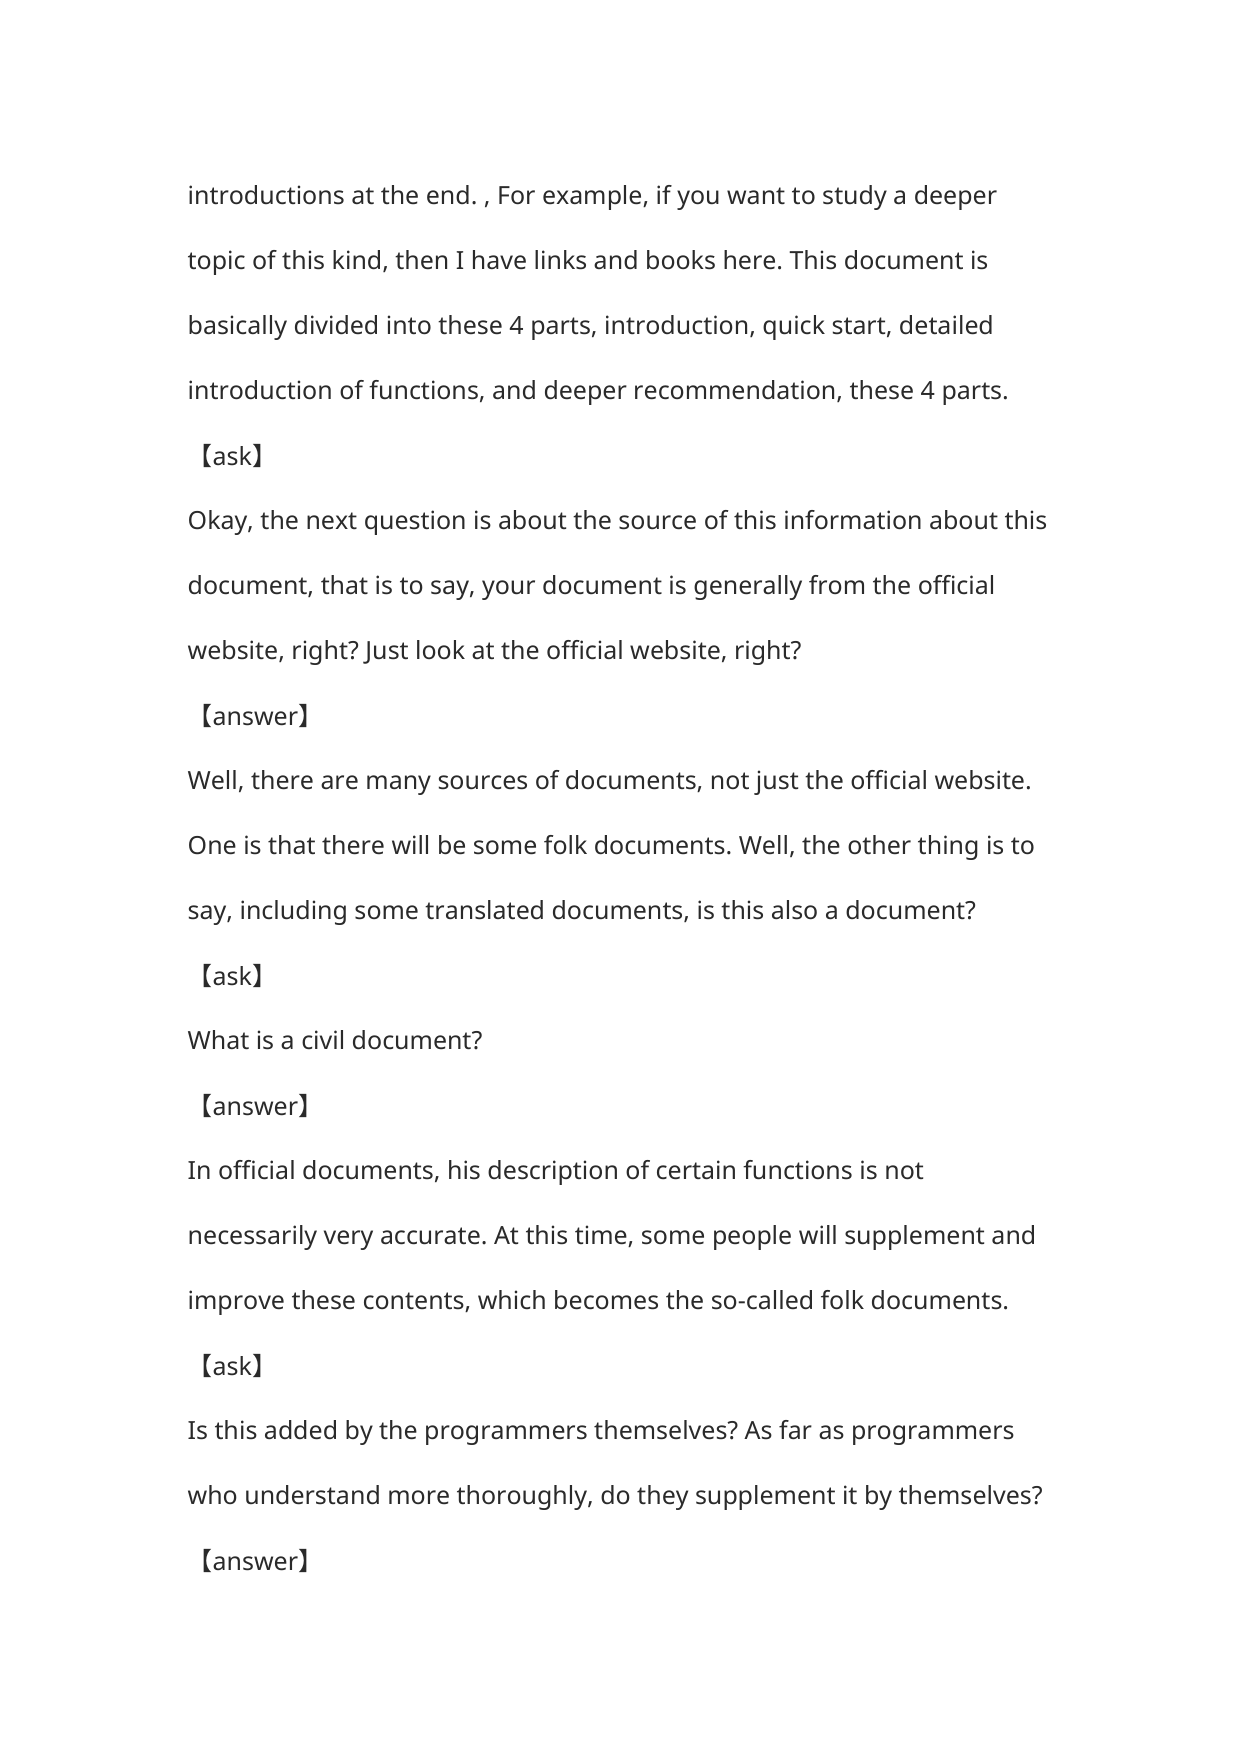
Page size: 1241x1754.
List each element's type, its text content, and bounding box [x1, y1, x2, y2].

text 【answer】 [187, 682, 1053, 747]
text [187, 162, 1053, 422]
text 【ask】 [187, 1332, 1053, 1397]
text 【answer】 [187, 1072, 1053, 1137]
text Is this added by the programmers themselves? As far as programmers who understand more thoroughly, do they supplement it by themselves? [187, 1397, 1053, 1527]
text What is a civil document? [187, 1007, 1053, 1072]
text Well, there are many sources of documents, not just the official website. One is that there will be some folk documents. Well, the other thing is to say, including some translated documents, is this also a document? [187, 747, 1053, 942]
text 【answer】 [187, 1527, 1053, 1592]
text In official documents, his description of certain functions is not necessarily very accurate. At this time, some people will supplement and improve these contents, which becomes the so-called folk documents. [187, 1137, 1053, 1332]
text 【ask】 [187, 942, 1053, 1007]
text Okay, the next question is about the source of this information about this document, that is to say, your document is generally from the official website, right? Just look at the official website, right? [187, 487, 1053, 682]
text 【ask】 [187, 422, 1053, 487]
